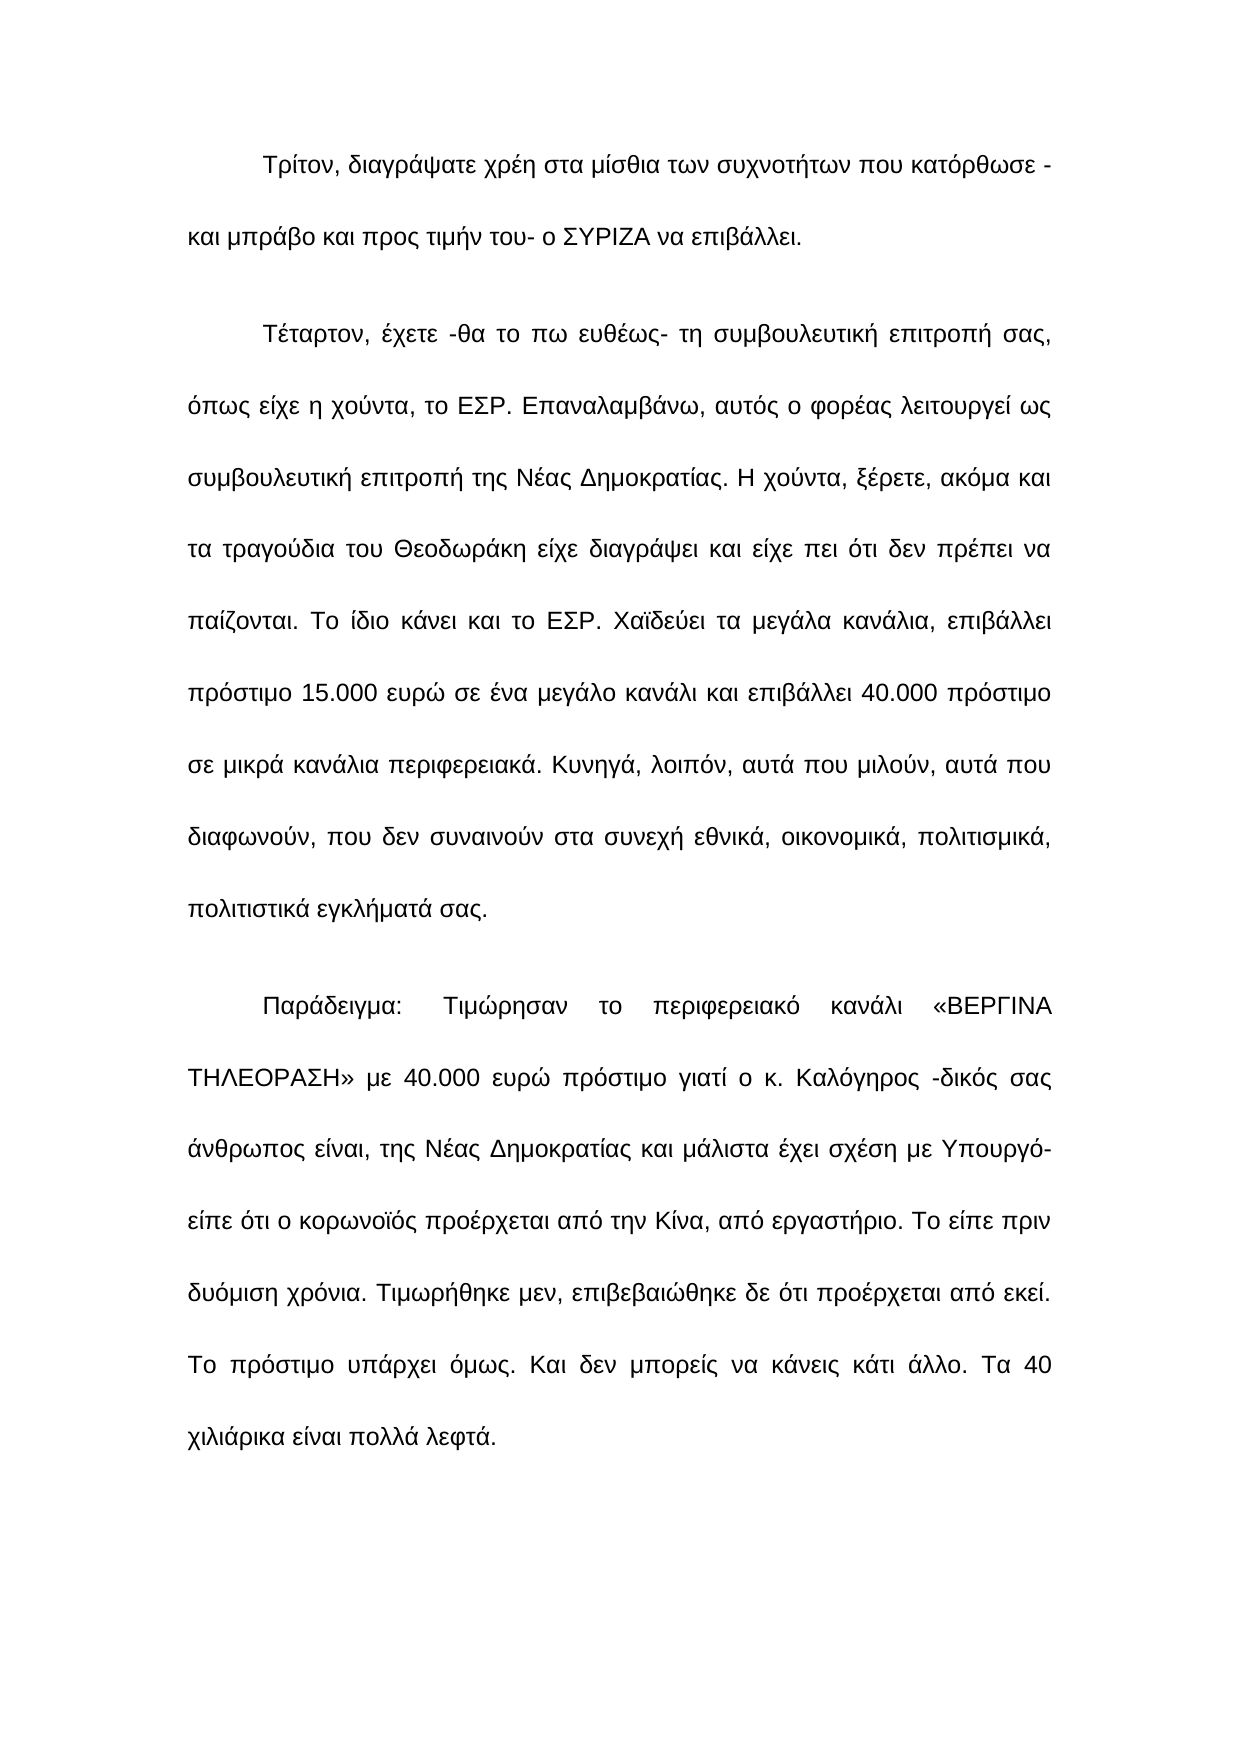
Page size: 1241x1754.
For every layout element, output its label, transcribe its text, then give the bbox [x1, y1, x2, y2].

text Παράδειγμα: Τιμώρησαν το περιφερειακό κανάλι «ΒΕΡΓΙΝΑ ΤΗΛΕΟΡΑΣΗ» με 40.000 ευρώ πρόστιμο γιατί ο κ. Καλόγηρος -δικός σας άνθρωπος είναι, της Νέας Δημοκρατίας και μάλιστα έχει σχέση με Υπουργό- είπε ότι ο κορωνοϊός προέρχεται από την Κίνα, από εργαστήριο. Το είπε πριν δυόμιση χρόνια. Τιμωρήθηκε μεν, επιβεβαιώθηκε δε ότι προέρχεται από εκεί. Το πρόστιμο υπάρχει όμως. Και δεν μπορείς να κάνεις κάτι άλλο. Τα 40 χιλιάρικα είναι πολλά λεφτά. [187, 991, 1053, 1451]
text Τέταρτον, έχετε -θα το πω ευθέως- τη συμβουλευτική επιτροπή σας, όπως είχε η χούντα, το ΕΣΡ. Επαναλαμβάνω, αυτός ο φορέας λειτουργεί ως συμβουλευτική επιτροπή της Νέας Δημοκρατίας. Η χούντα, ξέρετε, ακόμα και τα τραγούδια του Θεοδωράκη είχε διαγράψει και είχε πει ότι δεν πρέπει να παίζονται. Το ίδιο κάνει και το ΕΣΡ. Χαϊδεύει τα μεγάλα κανάλια, επιβάλλει πρόστιμο 15.000 ευρώ σε ένα μεγάλο κανάλι και επιβάλλει 40.000 πρόστιμο σε μικρά κανάλια περιφερειακά. Κυνηγά, λοιπόν, αυτά που μιλούν, αυτά που διαφωνούν, που δεν συναινούν στα συνεχή εθνικά, οικονομικά, πολιτισμικά, πολιτιστικά εγκλήματά σας. [187, 319, 1053, 922]
text Τρίτον, διαγράψατε χρέη στα μίσθια των συχνοτήτων που κατόρθωσε -και μπράβο και προς τιμήν του- ο ΣΥΡΙΖΑ να επιβάλλει. [187, 150, 1053, 251]
